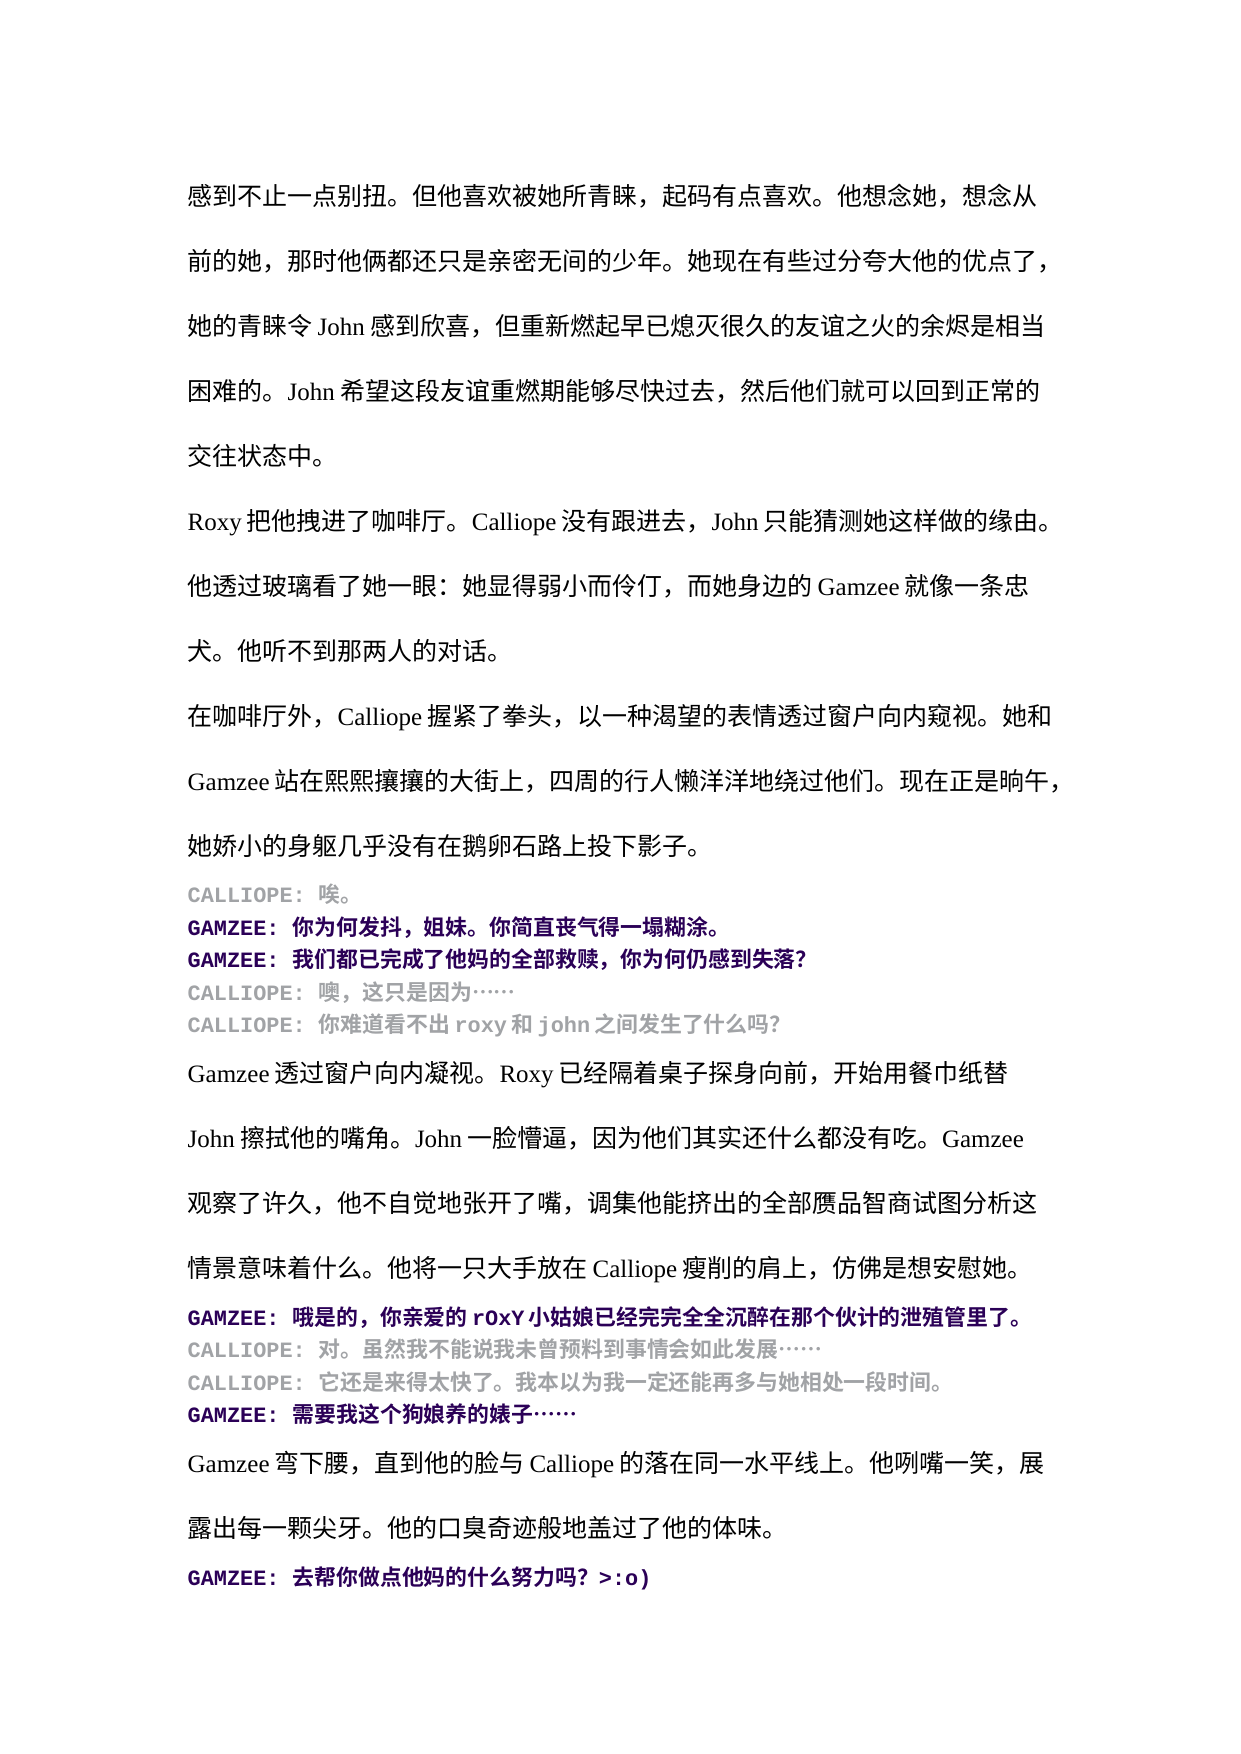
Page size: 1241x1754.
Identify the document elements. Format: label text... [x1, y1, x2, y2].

text CALLIOPE: 你难道看不出roxy和john之间发生了什么吗？ [187, 1007, 1053, 1039]
text Roxy把他拽进了咖啡厅。Calliope没有跟进去，John只能猜测她这样做的缘由。他透过玻璃看了她一眼：她显得弱小而伶仃，而她身边的Gamzee就像一条忠犬。他听不到那两人的对话。 [187, 487, 1053, 682]
text GAMZEE: 我们都已完成了他妈的全部救赎，你为何仍感到失落？ [187, 942, 1053, 974]
text Gamzee透过窗户向内凝视。Roxy已经隔着桌子探身向前，开始用餐巾纸替John擦拭他的嘴角。John一脸懵逼，因为他们其实还什么都没有吃。Gamzee观察了许久，他不自觉地张开了嘴，调集他能挤出的全部赝品智商试图分析这情景意味着什么。他将一只大手放在Calliope瘦削的肩上，仿佛是想安慰她。 [187, 1039, 1053, 1299]
text CALLIOPE: 对。虽然我不能说我未曾预料到事情会如此发展…… [187, 1332, 1053, 1364]
text CALLIOPE: 唉。 [187, 877, 1053, 909]
text GAMZEE: 需要我这个狗娘养的婊子…… [187, 1397, 1053, 1429]
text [187, 162, 1053, 487]
text GAMZEE: 去帮你做点他妈的什么努力吗？>:o) [187, 1559, 1053, 1592]
text GAMZEE: 你为何发抖，姐妹。你简直丧气得一塌糊涂。 [187, 909, 1053, 942]
text CALLIOPE: 它还是来得太快了。我本以为我一定还能再多与她相处一段时间。 [187, 1364, 1053, 1397]
text 在咖啡厅外，Calliope握紧了拳头，以一种渴望的表情透过窗户向内窥视。她和Gamzee站在熙熙攘攘的大街上，四周的行人懒洋洋地绕过他们。现在正是晌午，她娇小的身躯几乎没有在鹅卵石路上投下影子。 [187, 682, 1053, 877]
text Gamzee弯下腰，直到他的脸与Calliope的落在同一水平线上。他咧嘴一笑，展露出每一颗尖牙。他的口臭奇迹般地盖过了他的体味。 [187, 1429, 1053, 1559]
text GAMZEE: 哦是的，你亲爱的rOxY小姑娘已经完完全全沉醉在那个伙计的泄殖管里了。 [187, 1299, 1053, 1332]
text CALLIOPE: 噢，这只是因为…… [187, 974, 1053, 1007]
